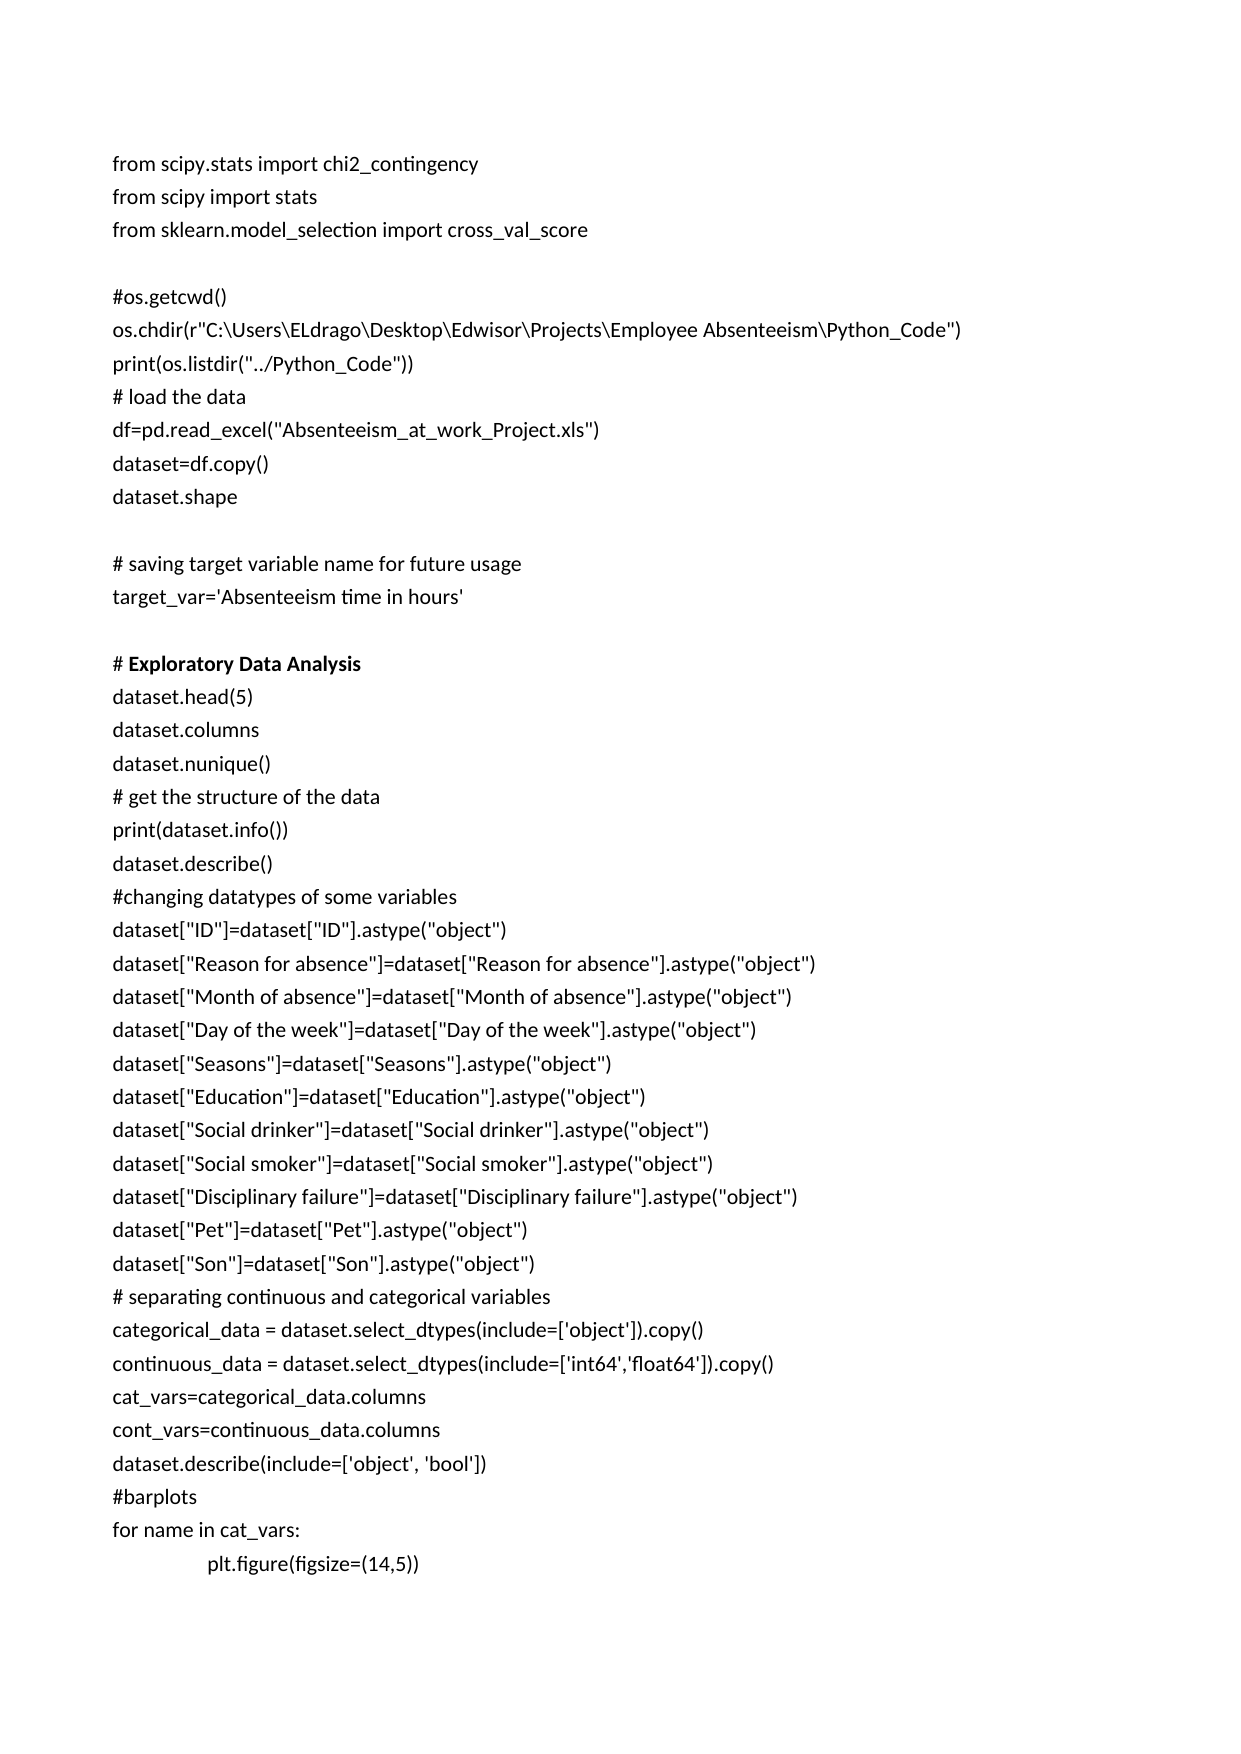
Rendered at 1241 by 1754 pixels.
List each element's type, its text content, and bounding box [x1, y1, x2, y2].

text os.chdir(r"C:\Users\ELdrago\Desktop\Edwisor\Projects\Employee Absenteeism\Python_Code") [112, 317, 1128, 343]
text dataset["Disciplinary failure"]=dataset["Disciplinary failure"].astype("object") [112, 1183, 1128, 1210]
text dataset["ID"]=dataset["ID"].astype("object") [112, 917, 1128, 943]
text dataset.describe(include=['object', 'bool']) [112, 1450, 1128, 1477]
text dataset["Month of absence"]=dataset["Month of absence"].astype("object") [112, 983, 1128, 1010]
text dataset["Education"]=dataset["Education"].astype("object") [112, 1083, 1128, 1110]
text print(dataset.info()) [112, 817, 1128, 843]
text dataset.nunique() [112, 750, 1128, 777]
text plt.figure(figsize=(14,5)) [187, 1550, 1128, 1577]
text # load the data [112, 383, 1128, 410]
text dataset["Seasons"]=dataset["Seasons"].astype("object") [112, 1050, 1128, 1077]
text #barplots [112, 1483, 1128, 1510]
text dataset["Social drinker"]=dataset["Social drinker"].astype("object") [112, 1117, 1128, 1143]
text #changing datatypes of some variables [112, 883, 1128, 910]
text from sklearn.model_selection import cross_val_score [112, 217, 1128, 243]
text dataset.columns [112, 717, 1128, 743]
text dataset.describe() [112, 850, 1128, 877]
text dataset["Social smoker"]=dataset["Social smoker"].astype("object") [112, 1150, 1128, 1177]
text dataset=df.copy() [112, 450, 1128, 477]
text print(os.listdir("../Python_Code")) [112, 350, 1128, 377]
text continuous_data = dataset.select_dtypes(include=['int64','float64']).copy() [112, 1350, 1128, 1377]
text # saving target variable name for future usage [112, 550, 1128, 577]
text dataset["Day of the week"]=dataset["Day of the week"].astype("object") [112, 1017, 1128, 1043]
text cat_vars=categorical_data.columns [112, 1383, 1128, 1410]
text dataset.shape [112, 483, 1128, 510]
text for name in cat_vars: [112, 1517, 1128, 1543]
text categorical_data = dataset.select_dtypes(include=['object']).copy() [112, 1317, 1128, 1343]
text from scipy.stats import chi2_contingency [112, 150, 1128, 177]
text #os.getcwd() [112, 283, 1128, 310]
text # get the structure of the data [112, 783, 1128, 810]
text dataset["Son"]=dataset["Son"].astype("object") [112, 1250, 1128, 1277]
text dataset["Pet"]=dataset["Pet"].astype("object") [112, 1217, 1128, 1243]
text # separating continuous and categorical variables [112, 1283, 1128, 1310]
text # Exploratory Data Analysis [112, 650, 1128, 677]
text dataset["Reason for absence"]=dataset["Reason for absence"].astype("object") [112, 950, 1128, 977]
text dataset.head(5) [112, 683, 1128, 710]
text target_var='Absenteeism time in hours' [112, 583, 1128, 610]
text df=pd.read_excel("Absenteeism_at_work_Project.xls") [112, 417, 1128, 443]
text cont_vars=continuous_data.columns [112, 1417, 1128, 1443]
text from scipy import stats [112, 183, 1128, 210]
